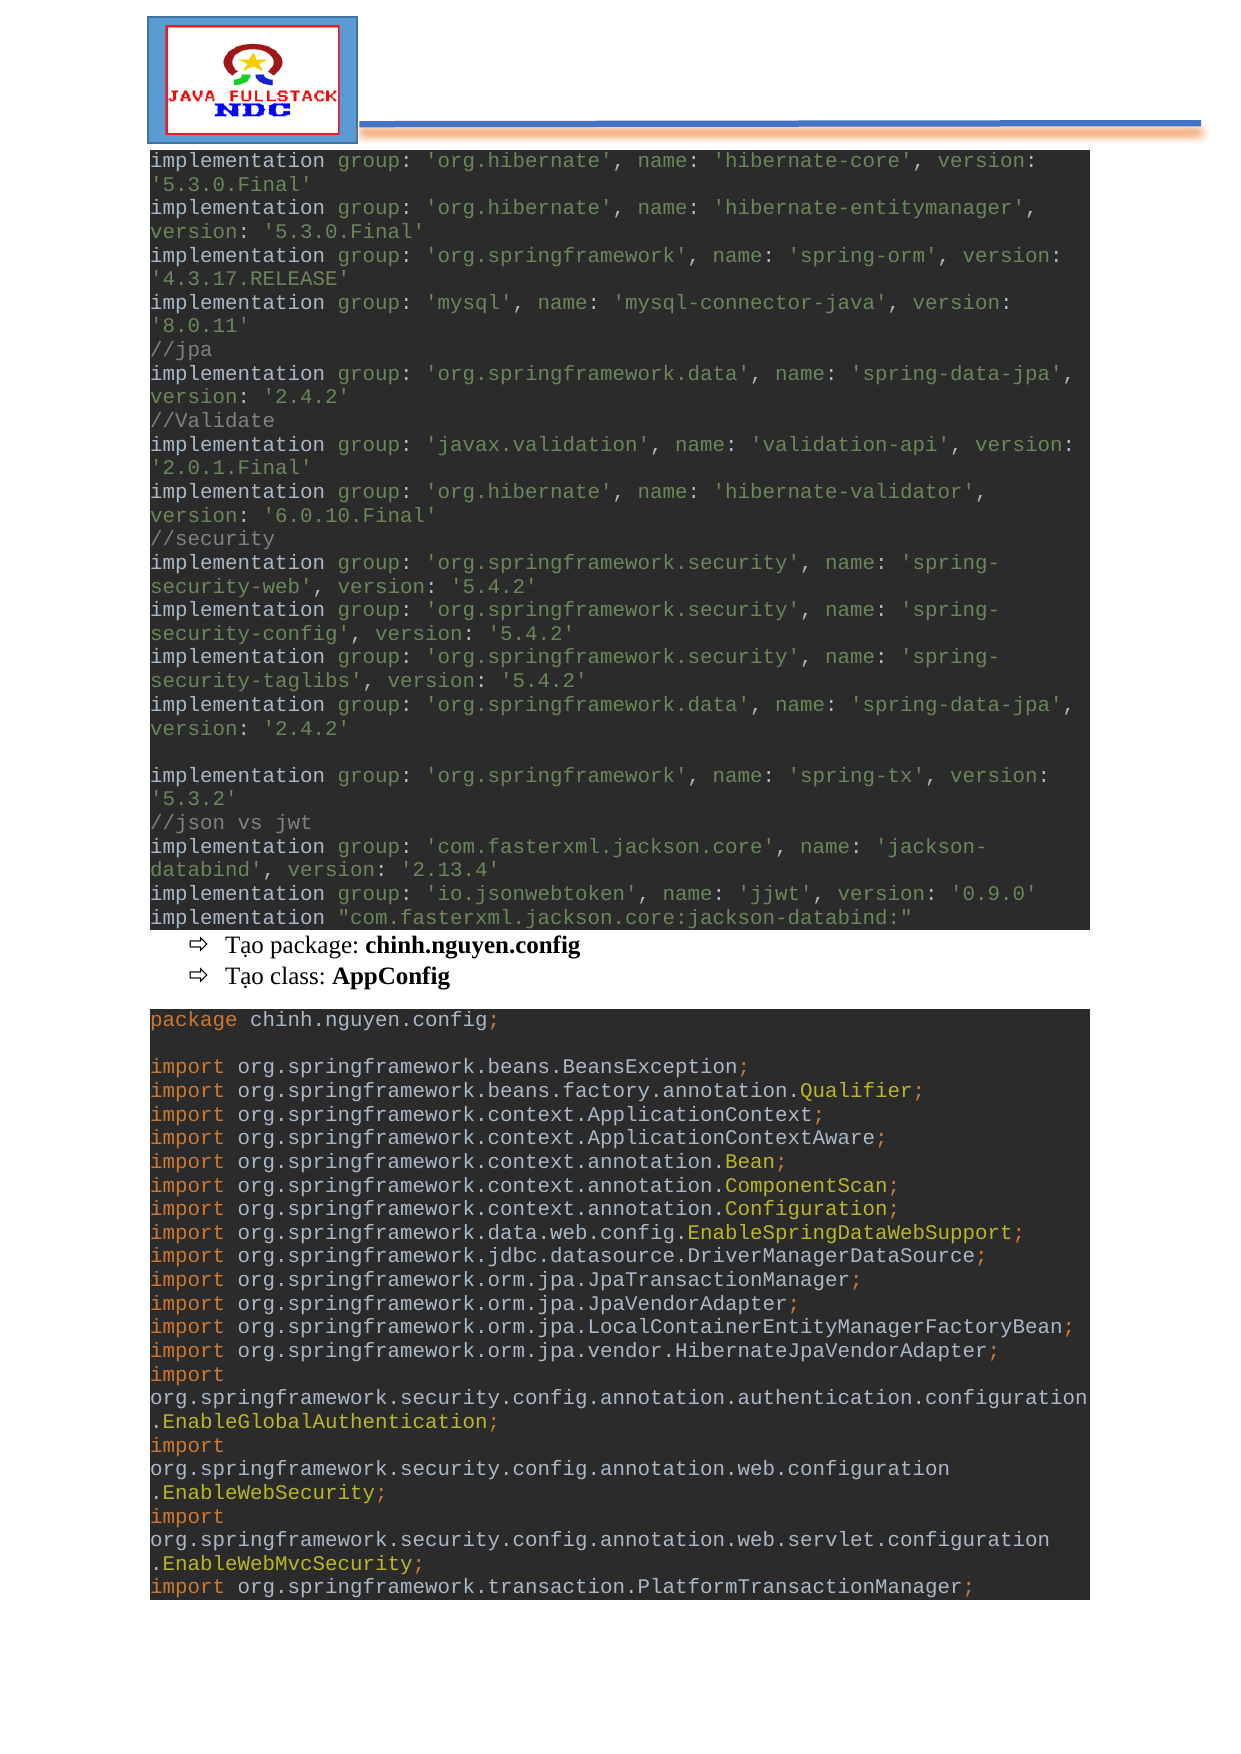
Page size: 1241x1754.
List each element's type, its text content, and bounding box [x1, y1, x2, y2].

picture [165, 25, 340, 135]
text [150, 150, 1090, 930]
list Tạo package: chinh.nguyen.config [187, 930, 1090, 959]
list Tạo class: AppConfig [187, 961, 1090, 990]
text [150, 1009, 1090, 1600]
